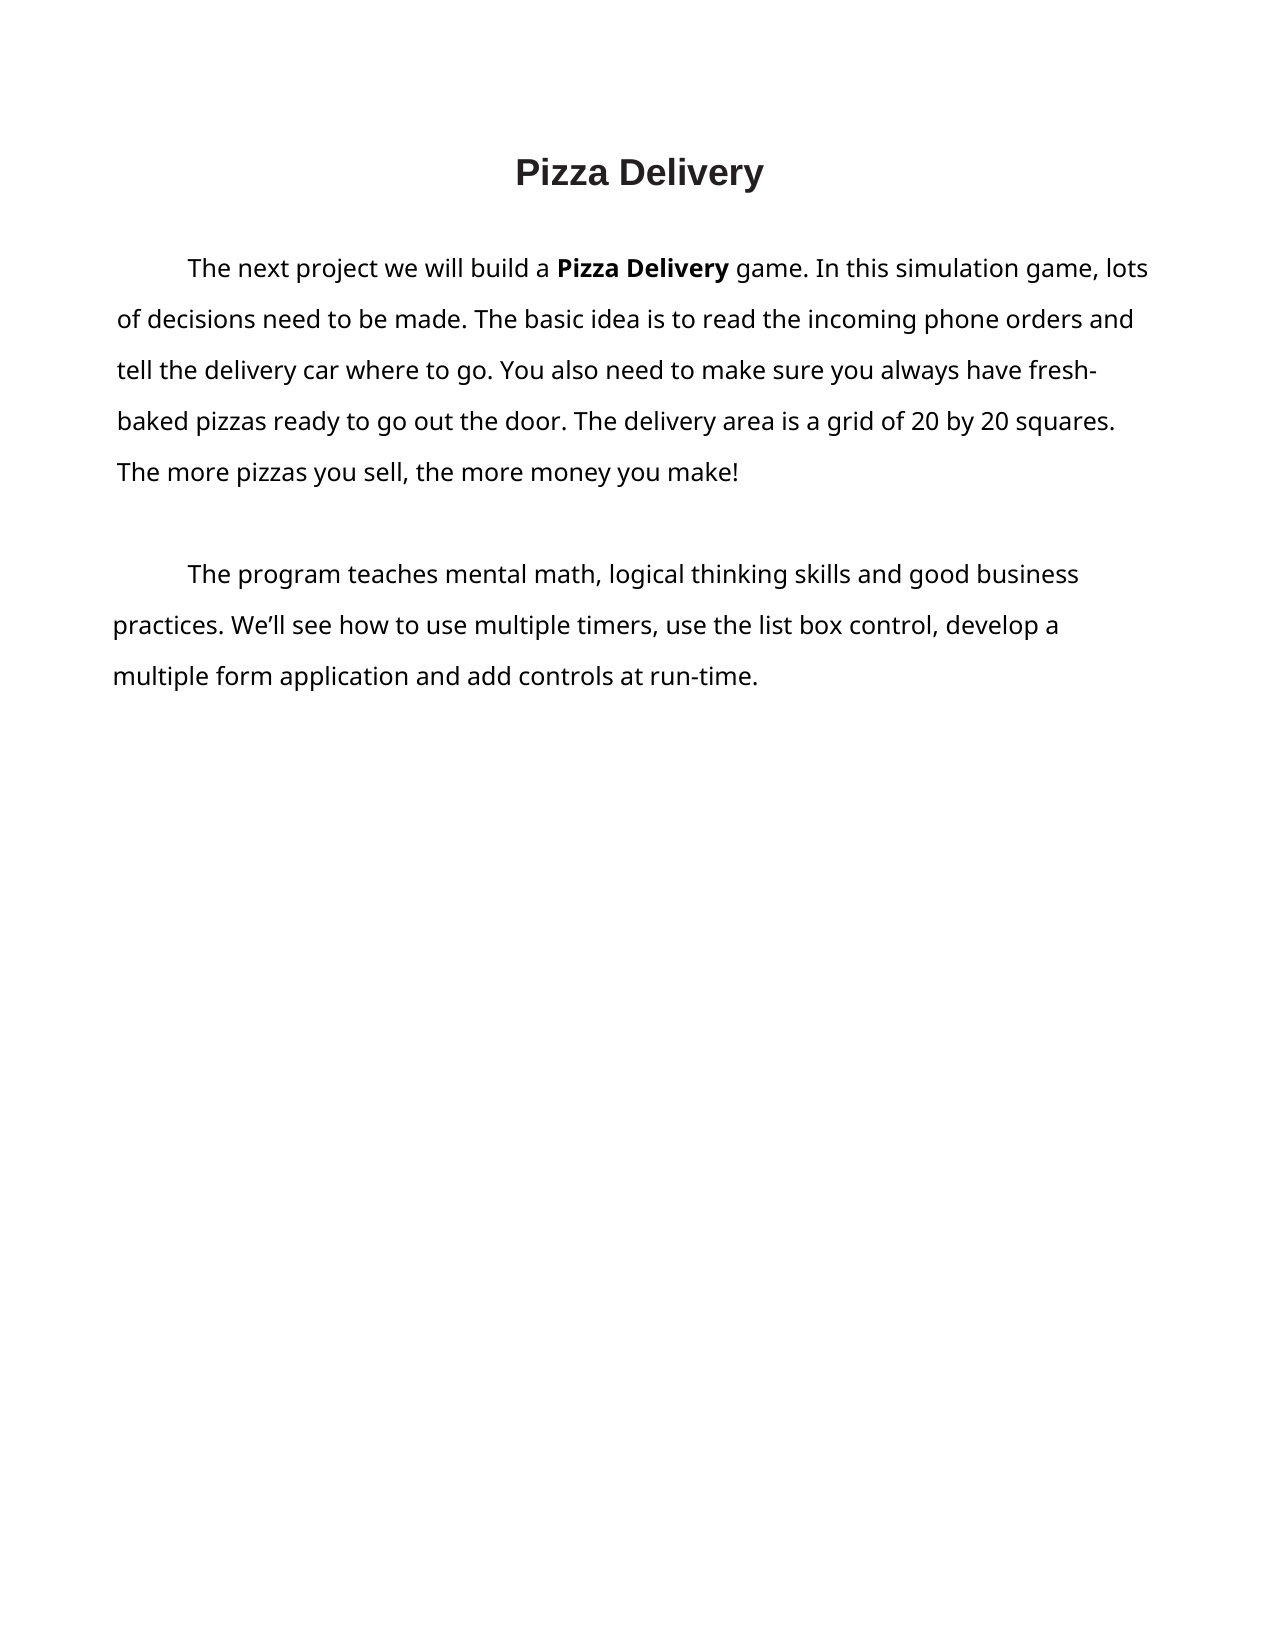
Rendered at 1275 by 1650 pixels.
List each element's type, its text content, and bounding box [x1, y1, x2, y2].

text Pizza Delivery [117, 150, 1162, 236]
text The next project we will build a Pizza Delivery game. In this simulation game, lots of decisions need to be made. The basic idea is to read the incoming phone orders and tell the delivery car where to go. You also need to make sure you always have fresh-baked pizzas ready to go out the door. The delivery area is a grid of 20 by 20 squares. The more pizzas you sell, the more money you make! [117, 251, 1162, 489]
text The program teaches mental math, logical thinking skills and good business practices. We’ll see how to use multiple timers, use the list box control, develop a multiple form application and add controls at run-time. [112, 557, 1162, 693]
